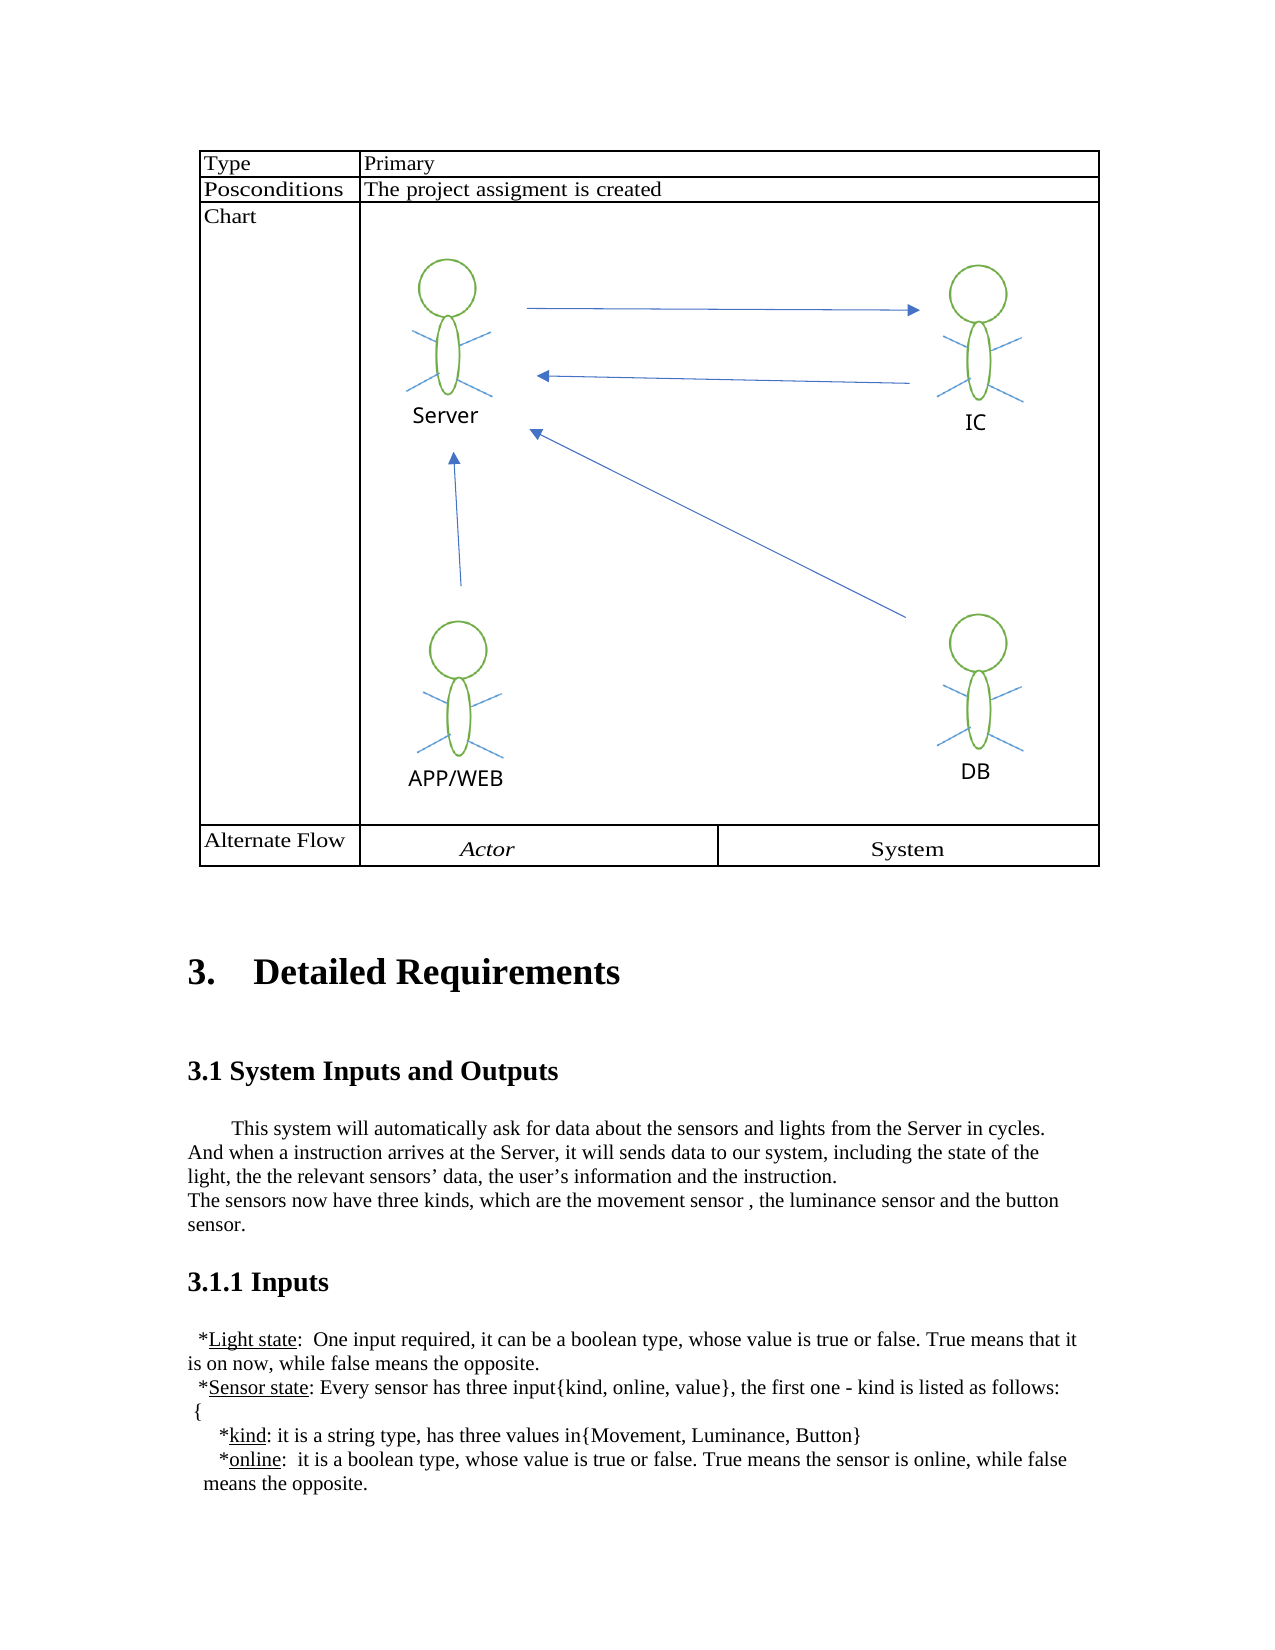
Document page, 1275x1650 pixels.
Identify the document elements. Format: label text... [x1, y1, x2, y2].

table_cell [361, 203, 1098, 823]
text 3.1.1 Inputs [187, 1265, 1087, 1298]
picture [399, 613, 515, 771]
text means the opposite. [187, 1471, 1087, 1495]
text 3.1 System Inputs and Outputs [187, 1022, 1087, 1087]
text *kind: it is a string type, has three values in{Movement, Luminance, Button} [187, 1423, 1087, 1447]
text This system will automatically ask for data about the sensors and lights from the Server in cycles. [187, 1116, 1087, 1140]
text *Light state: One input required, it can be a boolean type, whose value is true or false. True means that it is on now, while false means the opposite. [187, 1327, 1087, 1375]
table_cell The project assigment is created [361, 178, 1098, 201]
table_cell Type [201, 152, 359, 176]
table_cell Posconditions [201, 178, 359, 201]
table_cell Primary [361, 152, 1098, 176]
picture [919, 257, 1035, 415]
text And when a instruction arrives at the Server, it will sends data to our system, including the state of the light, the the relevant sensors’ data, the user’s information and the instruction. The sensors now have three kinds, which are the movement sensor , the luminance sensor and the button sensor. [187, 1140, 1087, 1236]
text *Sensor state: Every sensor has three input{kind, online, value}, the first one - kind is listed as follows: [187, 1375, 1087, 1399]
picture [388, 251, 504, 410]
table_cell Chart [201, 203, 359, 823]
table_cell Actor [361, 826, 717, 865]
text *online: it is a boolean type, whose value is true or false. True means the sensor is online, while false [187, 1447, 1087, 1471]
picture [919, 606, 1035, 764]
table_cell Alternate Flow [201, 826, 359, 865]
text 3. Detailed Requirements [187, 949, 1087, 993]
text { [187, 1399, 1087, 1423]
table_cell System [719, 826, 1098, 865]
